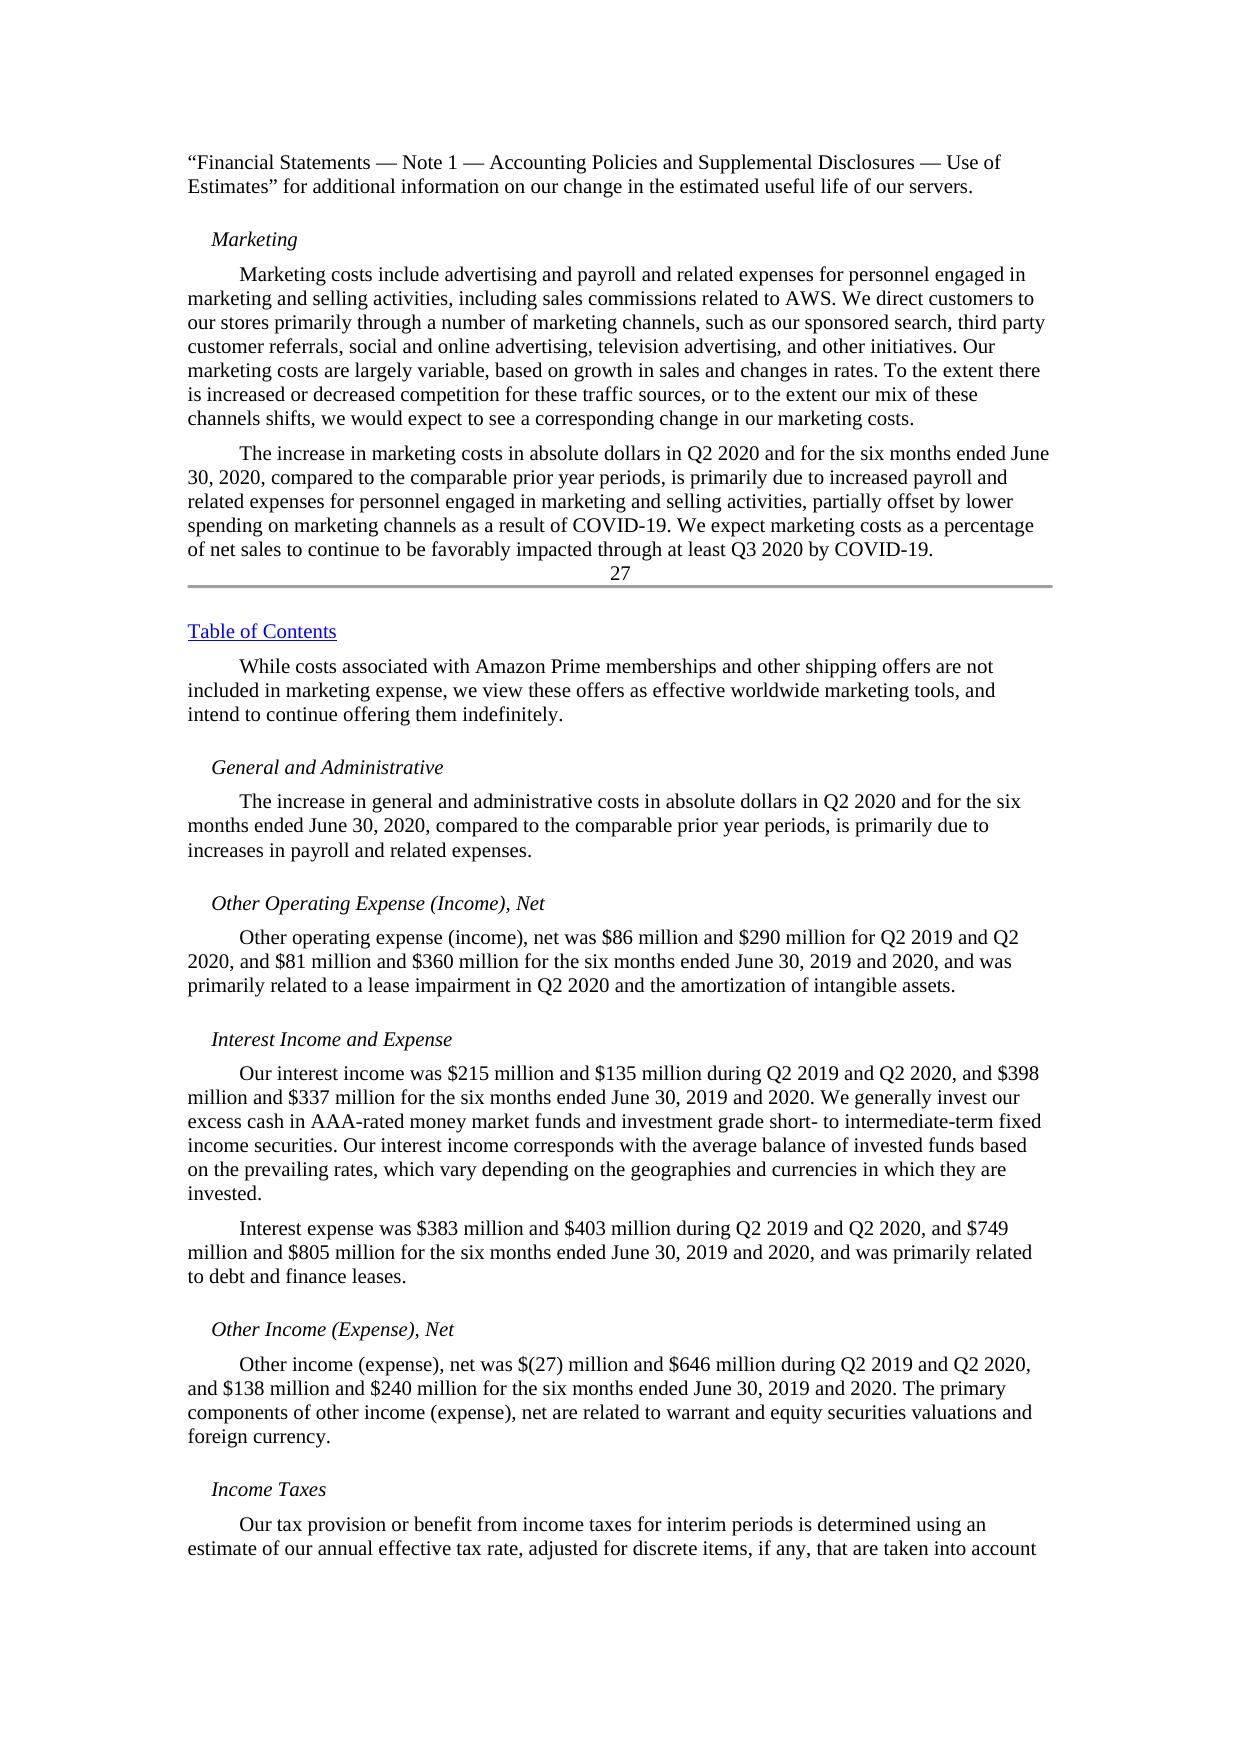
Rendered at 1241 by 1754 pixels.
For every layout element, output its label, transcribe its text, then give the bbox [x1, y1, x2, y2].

text 27 [187, 561, 1053, 585]
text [187, 150, 1053, 198]
text General and Administrative [187, 755, 1053, 779]
text Marketing costs include advertising and payroll and related expenses for personnel engaged in marketing and selling activities, including sales commissions related to AWS. We direct customers to our stores primarily through a number of marketing channels, such as our sponsored search, third party customer referrals, social and online advertising, television advertising, and other initiatives. Our marketing costs are largely variable, based on growth in sales and changes in rates. To the extent there is increased or decreased competition for these traffic sources, or to the extent our mix of these channels shifts, we would expect to see a corresponding change in our marketing costs. [187, 262, 1053, 430]
text Other Income (Expense), Net [187, 1317, 1053, 1341]
text Our interest income was $215 million and $135 million during Q2 2019 and Q2 2020, and $398 million and $337 million for the six months ended June 30, 2019 and 2020. We generally invest our excess cash in AAA-rated money market funds and investment grade short- to intermediate-term fixed income securities. Our interest income corresponds with the average balance of invested funds based on the prevailing rates, which vary depending on the geographies and currencies in which they are invested. [187, 1061, 1053, 1205]
text Interest Income and Expense [187, 1027, 1053, 1051]
text Interest expense was $383 million and $403 million during Q2 2019 and Q2 2020, and $749 million and $805 million for the six months ended June 30, 2019 and 2020, and was primarily related to debt and finance leases. [187, 1216, 1053, 1288]
text The increase in marketing costs in absolute dollars in Q2 2020 and for the six months ended June 30, 2020, compared to the comparable prior year periods, is primarily due to increased payroll and related expenses for personnel engaged in marketing and selling activities, partially offset by lower spending on marketing channels as a result of COVID-19. We expect marketing costs as a percentage of net sales to continue to be favorably impacted through at least Q3 2020 by COVID-19. [187, 441, 1053, 561]
text Income Taxes [187, 1477, 1053, 1501]
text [187, 1512, 1053, 1560]
text Other operating expense (income), net was $86 million and $290 million for Q2 2019 and Q2 2020, and $81 million and $360 million for the six months ended June 30, 2019 and 2020, and was primarily related to a lease impairment in Q2 2020 and the amortization of intangible assets. [187, 925, 1053, 997]
text The increase in general and administrative costs in absolute dollars in Q2 2020 and for the six months ended June 30, 2020, compared to the comparable prior year periods, is primarily due to increases in payroll and related expenses. [187, 789, 1053, 862]
text Other income (expense), net was $(27) million and $646 million during Q2 2019 and Q2 2020, and $138 million and $240 million for the six months ended June 30, 2019 and 2020. The primary components of other income (expense), net are related to warrant and equity securities valuations and foreign currency. [187, 1352, 1053, 1448]
text Other Operating Expense (Income), Net [187, 891, 1053, 915]
text Table of Contents [187, 619, 1053, 643]
text Marketing [187, 227, 1053, 251]
text While costs associated with Amazon Prime memberships and other shipping offers are not included in marketing expense, we view these offers as effective worldwide marketing tools, and intend to continue offering them indefinitely. [187, 653, 1053, 726]
